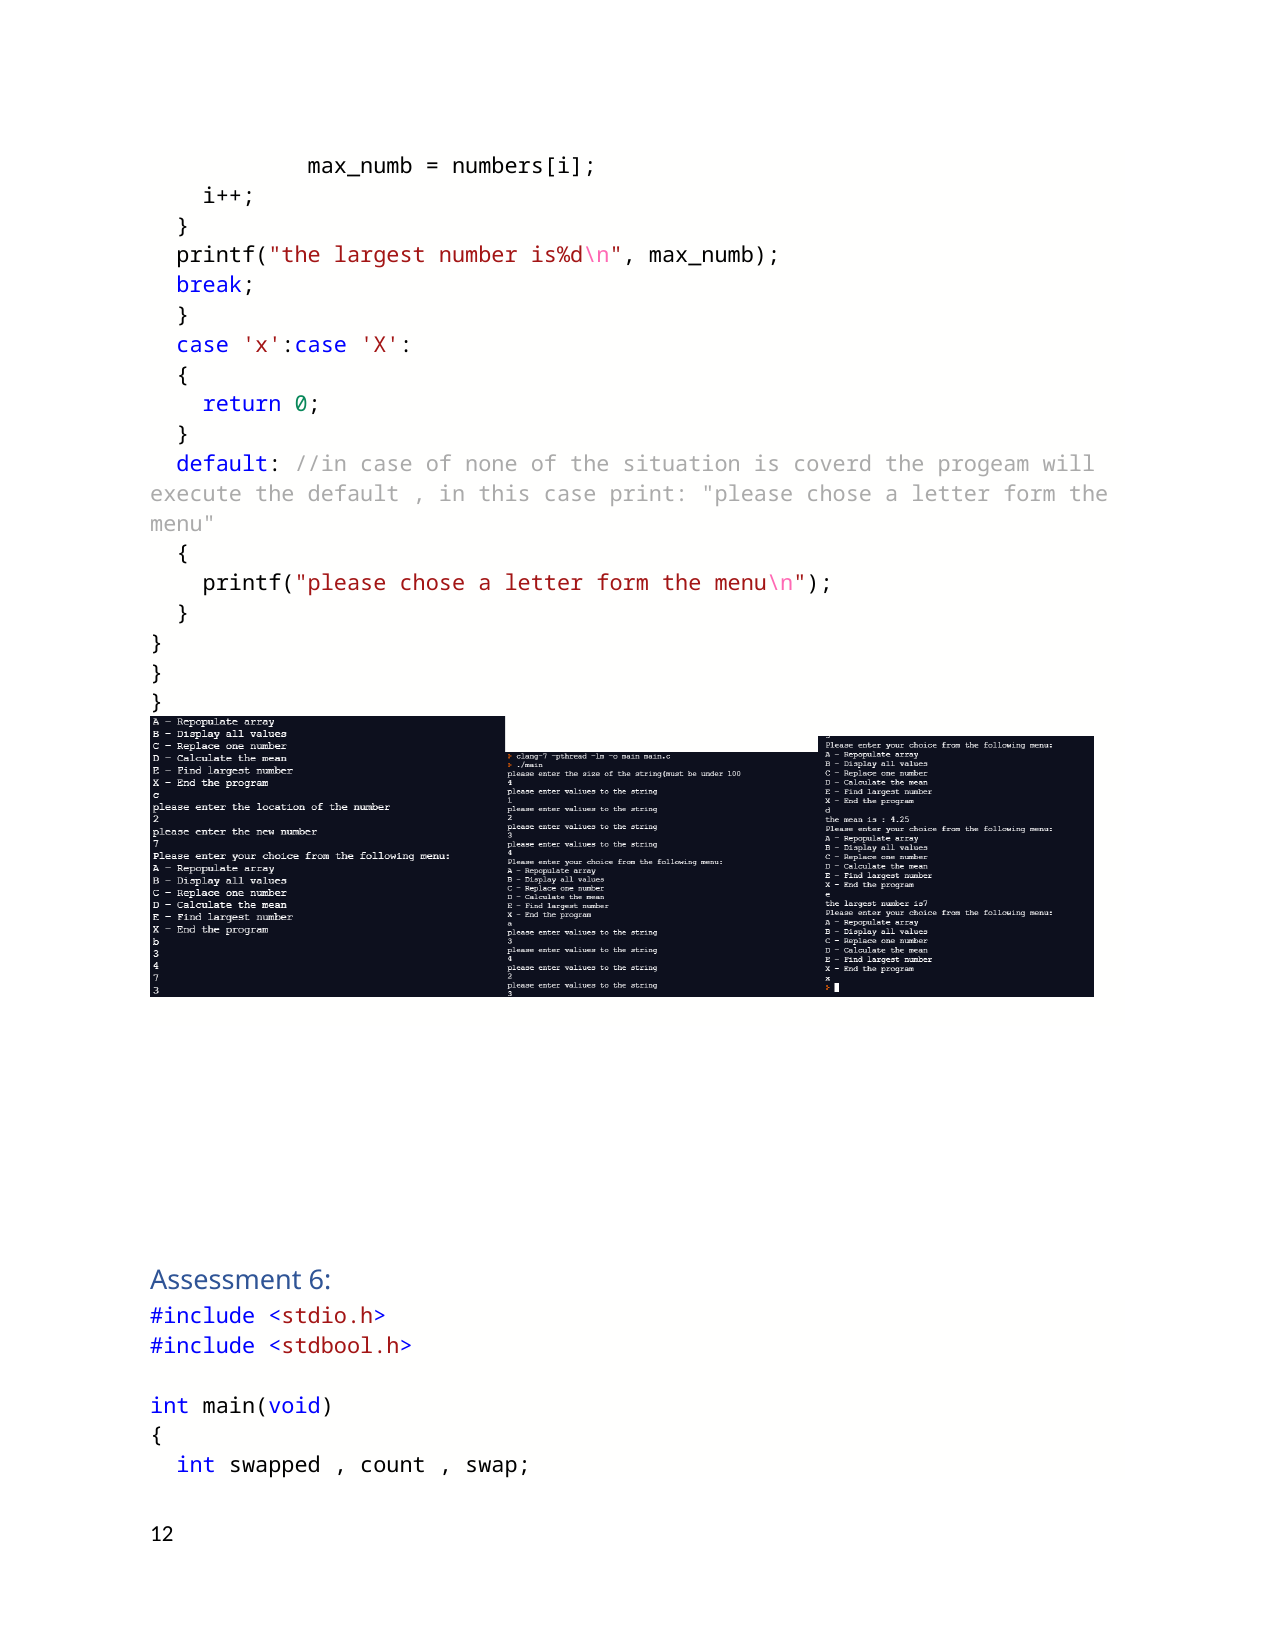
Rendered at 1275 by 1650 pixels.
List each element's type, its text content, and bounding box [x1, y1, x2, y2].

text i++; [150, 180, 1125, 209]
text int main(void) [150, 1390, 1125, 1419]
text printf("please chose a letter form the menu\n"); [150, 567, 1125, 597]
text } [150, 418, 1125, 448]
text #include <stdio.h> [150, 1300, 1125, 1330]
text } [150, 299, 1125, 329]
picture [150, 716, 1094, 997]
text default: //in case of none of the situation is coverd the progeam will execute the default , in this case print: "please chose a letter form the menu" [150, 448, 1125, 537]
text { [150, 537, 1125, 567]
text break; [150, 269, 1125, 299]
text { [150, 1419, 1125, 1449]
text } [150, 627, 1125, 656]
subtitle Assessment 6: [150, 1261, 1125, 1297]
text printf("the largest number is%d\n", max_numb); [150, 239, 1125, 269]
text { [150, 358, 1125, 388]
text } [150, 686, 1125, 716]
text return 0; [150, 388, 1125, 418]
text } [150, 209, 1125, 239]
text } [150, 656, 1125, 686]
text } [150, 597, 1125, 627]
text case 'x':case 'X': [150, 329, 1125, 358]
text #include <stdbool.h> [150, 1330, 1125, 1360]
text max_numb = numbers[i]; [150, 150, 1125, 180]
text int swapped , count , swap; [150, 1449, 1125, 1479]
